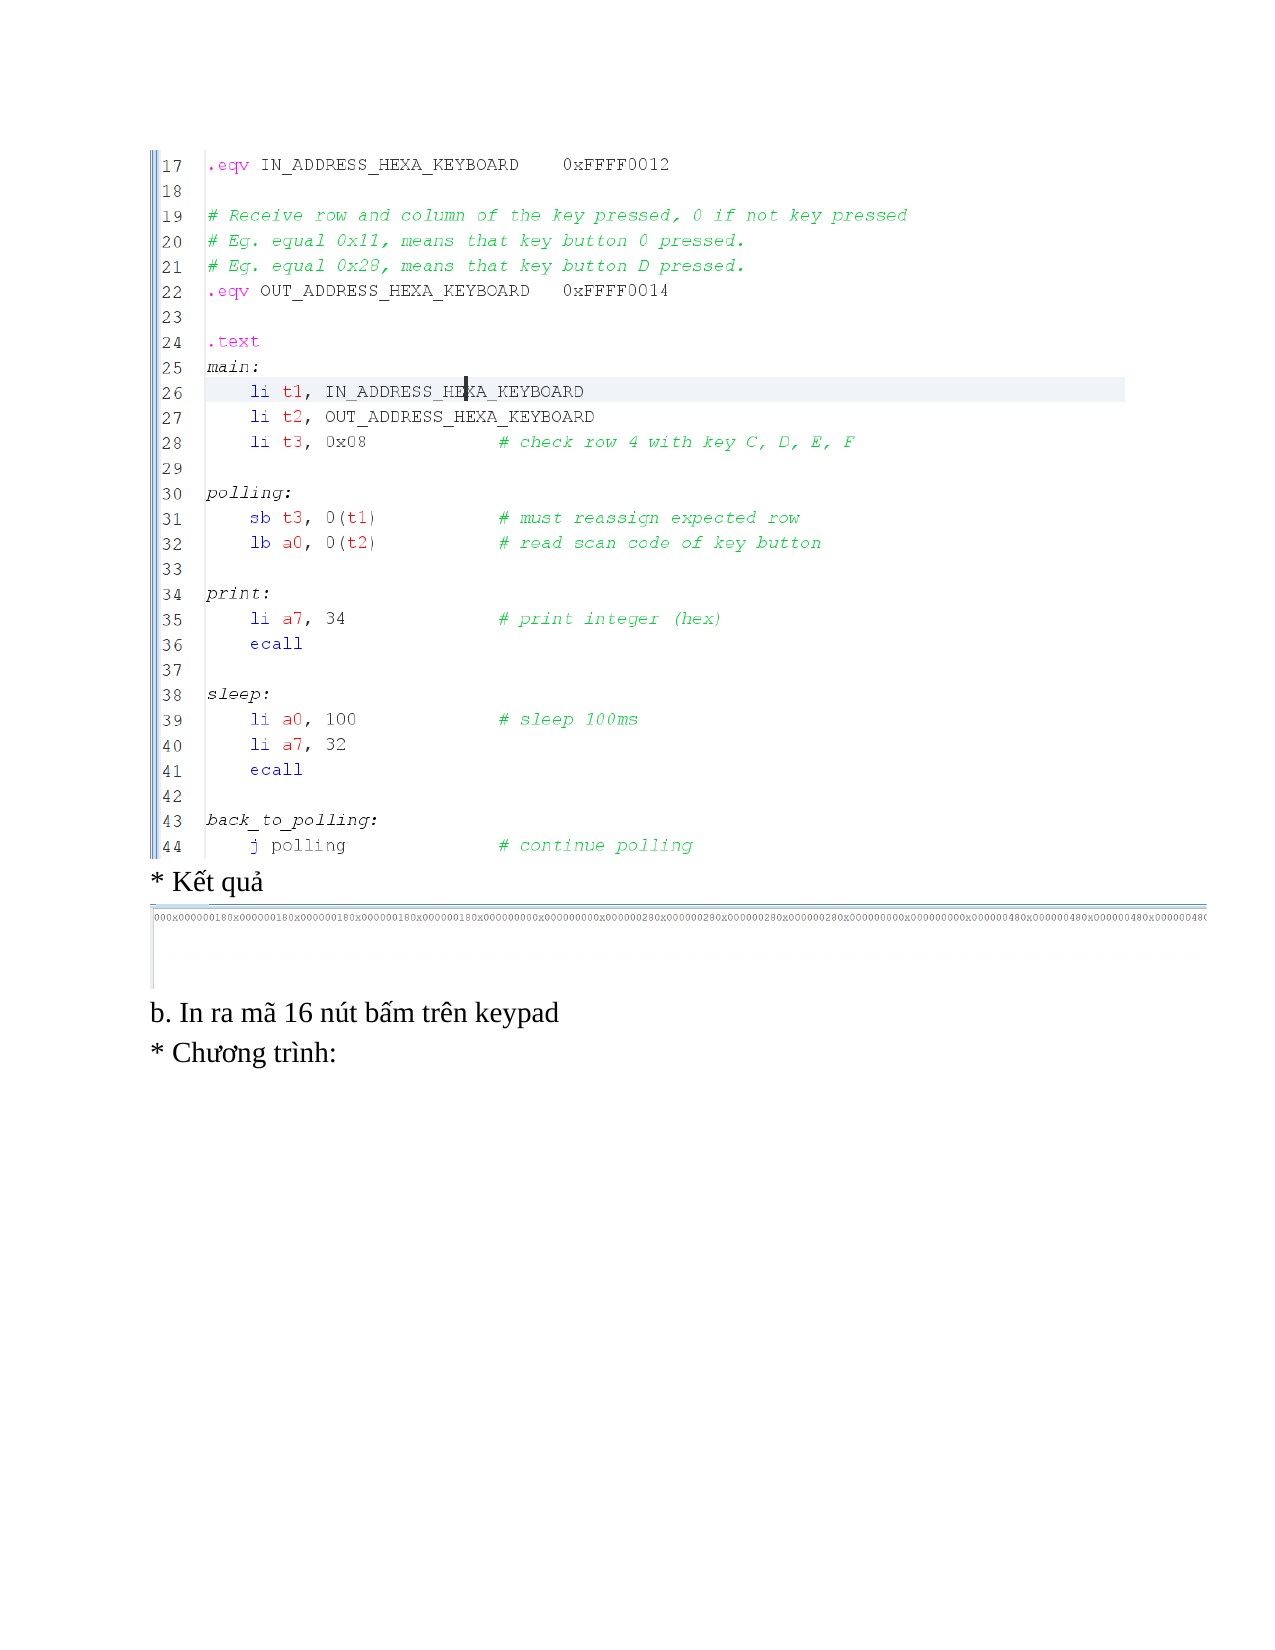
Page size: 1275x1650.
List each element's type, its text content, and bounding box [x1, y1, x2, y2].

text b. In ra mã 16 nút bấm trên keypad [150, 995, 1125, 1029]
picture [150, 904, 1207, 989]
text * Chương trình: [150, 1035, 1125, 1069]
picture [150, 150, 1125, 859]
text * Kết quả [150, 864, 1125, 898]
